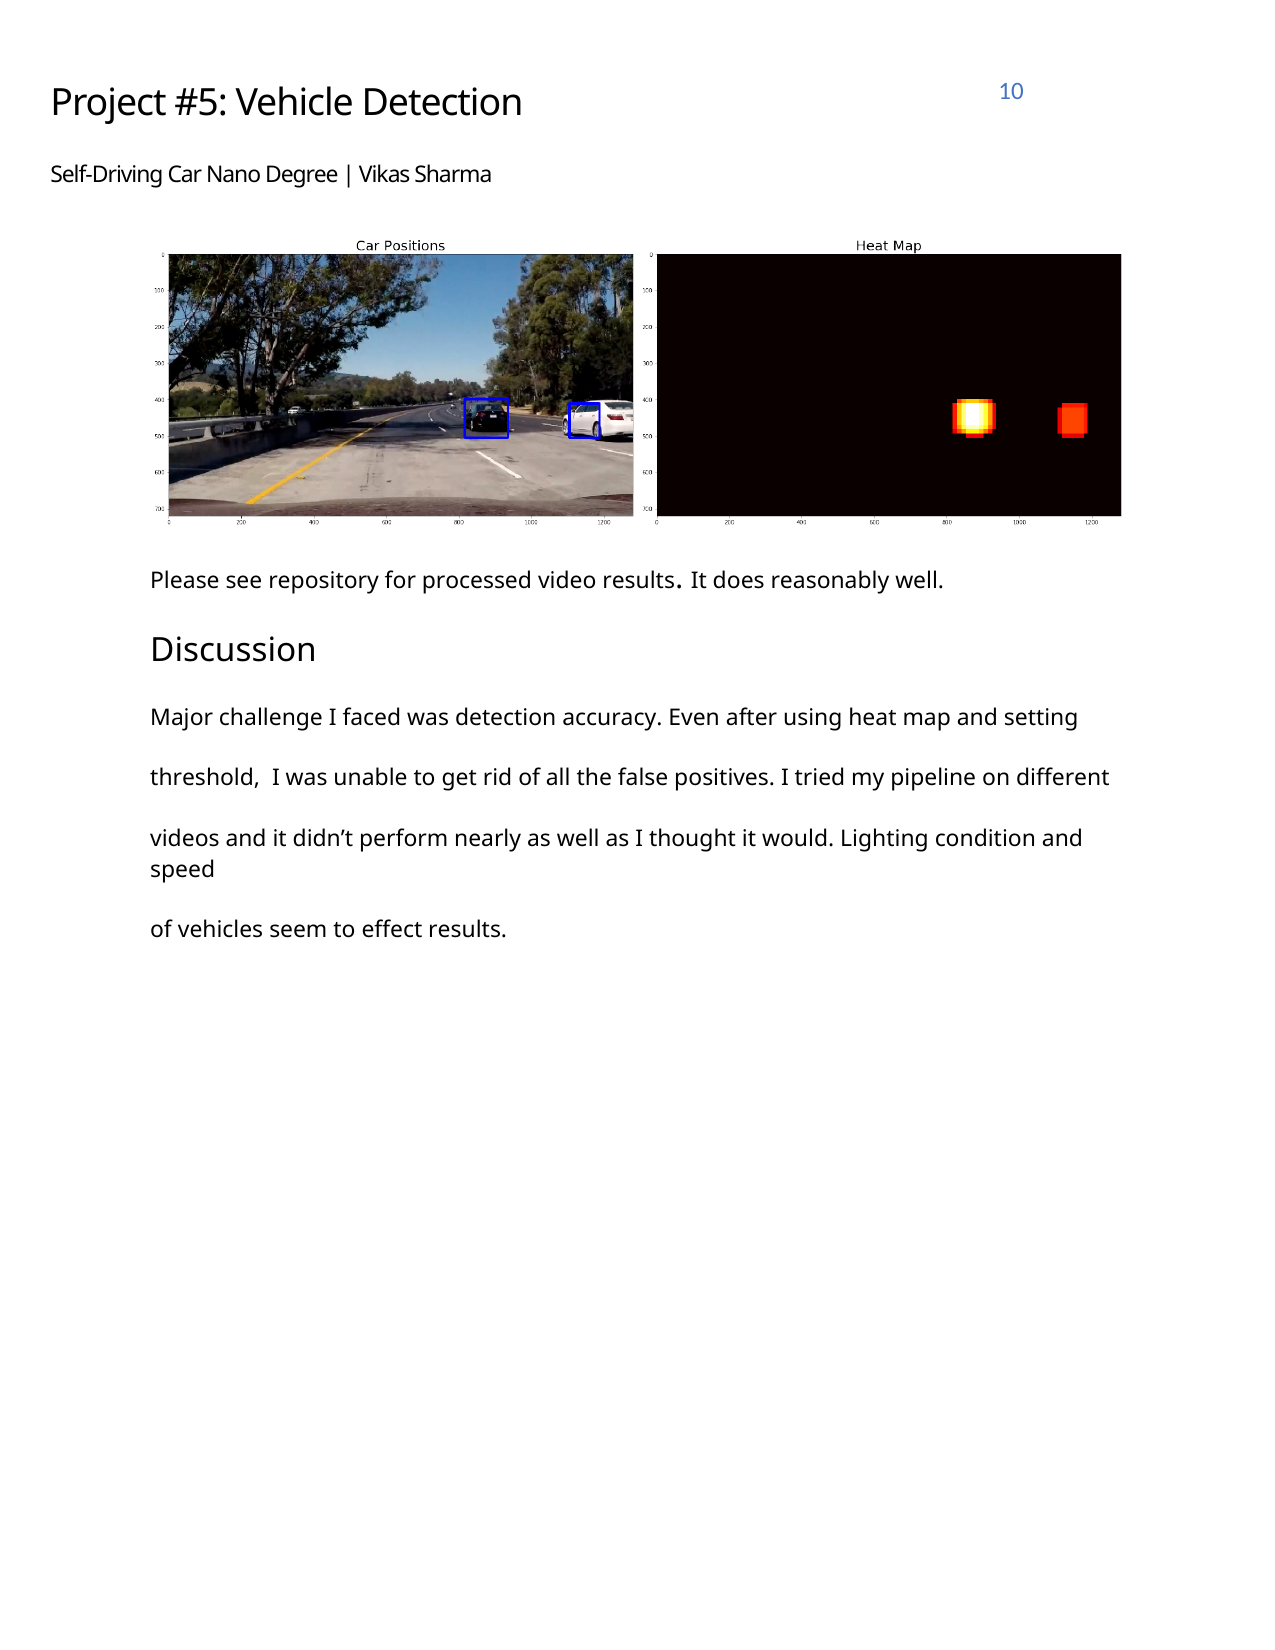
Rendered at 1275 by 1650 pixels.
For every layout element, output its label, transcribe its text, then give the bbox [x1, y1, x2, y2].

text threshold, I was unable to get rid of all the false positives. I tried my pipeline on different [150, 761, 1125, 792]
text Discussion [150, 626, 1125, 672]
text Major challenge I faced was detection accuracy. Even after using heat map and setting [150, 701, 1125, 732]
picture [150, 236, 1125, 529]
text of vehicles seem to effect results. [150, 913, 1125, 944]
text Please see repository for processed video results. It does reasonably well. [150, 557, 1125, 597]
text videos and it didn’t perform nearly as well as I thought it would. Lighting condition and speed [150, 822, 1125, 884]
